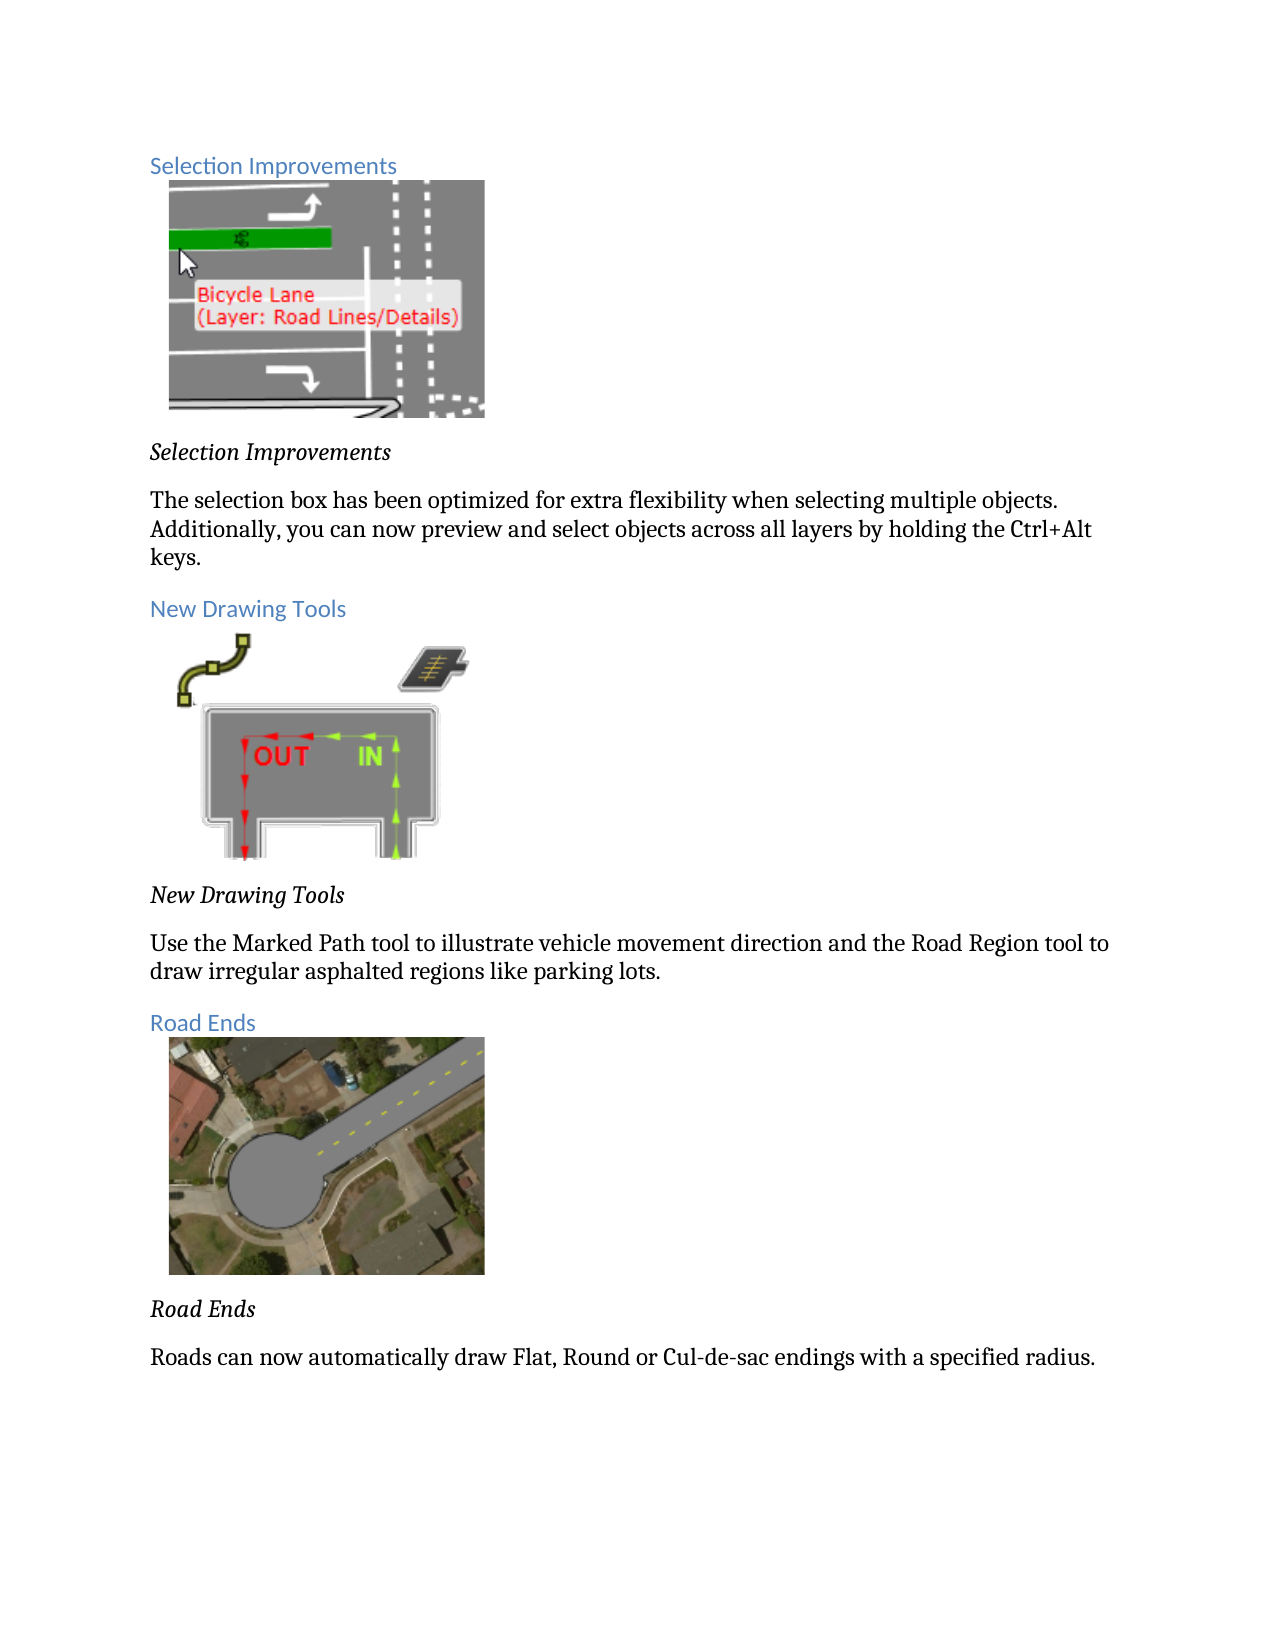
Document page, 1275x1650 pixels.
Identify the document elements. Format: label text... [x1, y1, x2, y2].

text The selection box has been optimized for extra flexibility when selecting multiple objects. Additionally, you can now preview and select objects across all layers by holding the Ctrl+Alt keys. [150, 486, 1125, 572]
picture [168, 1037, 485, 1275]
text Use the Marked Path tool to illustrate vehicle movement direction and the Road Region tool to draw irregular asphalted regions like parking lots. [150, 928, 1125, 986]
text New Drawing Tools [150, 881, 1125, 910]
picture [168, 623, 485, 861]
subtitle Selection Improvements [150, 150, 1125, 181]
subtitle New Drawing Tools [150, 593, 1125, 623]
text Roads can now automatically draw Flat, Round or Cul-de-sac endings with a specified radius. [150, 1343, 1125, 1371]
subtitle Road Ends [150, 1007, 1125, 1037]
text Road Ends [150, 1295, 1125, 1324]
text Selection Improvements [150, 438, 1125, 467]
picture [168, 180, 485, 418]
